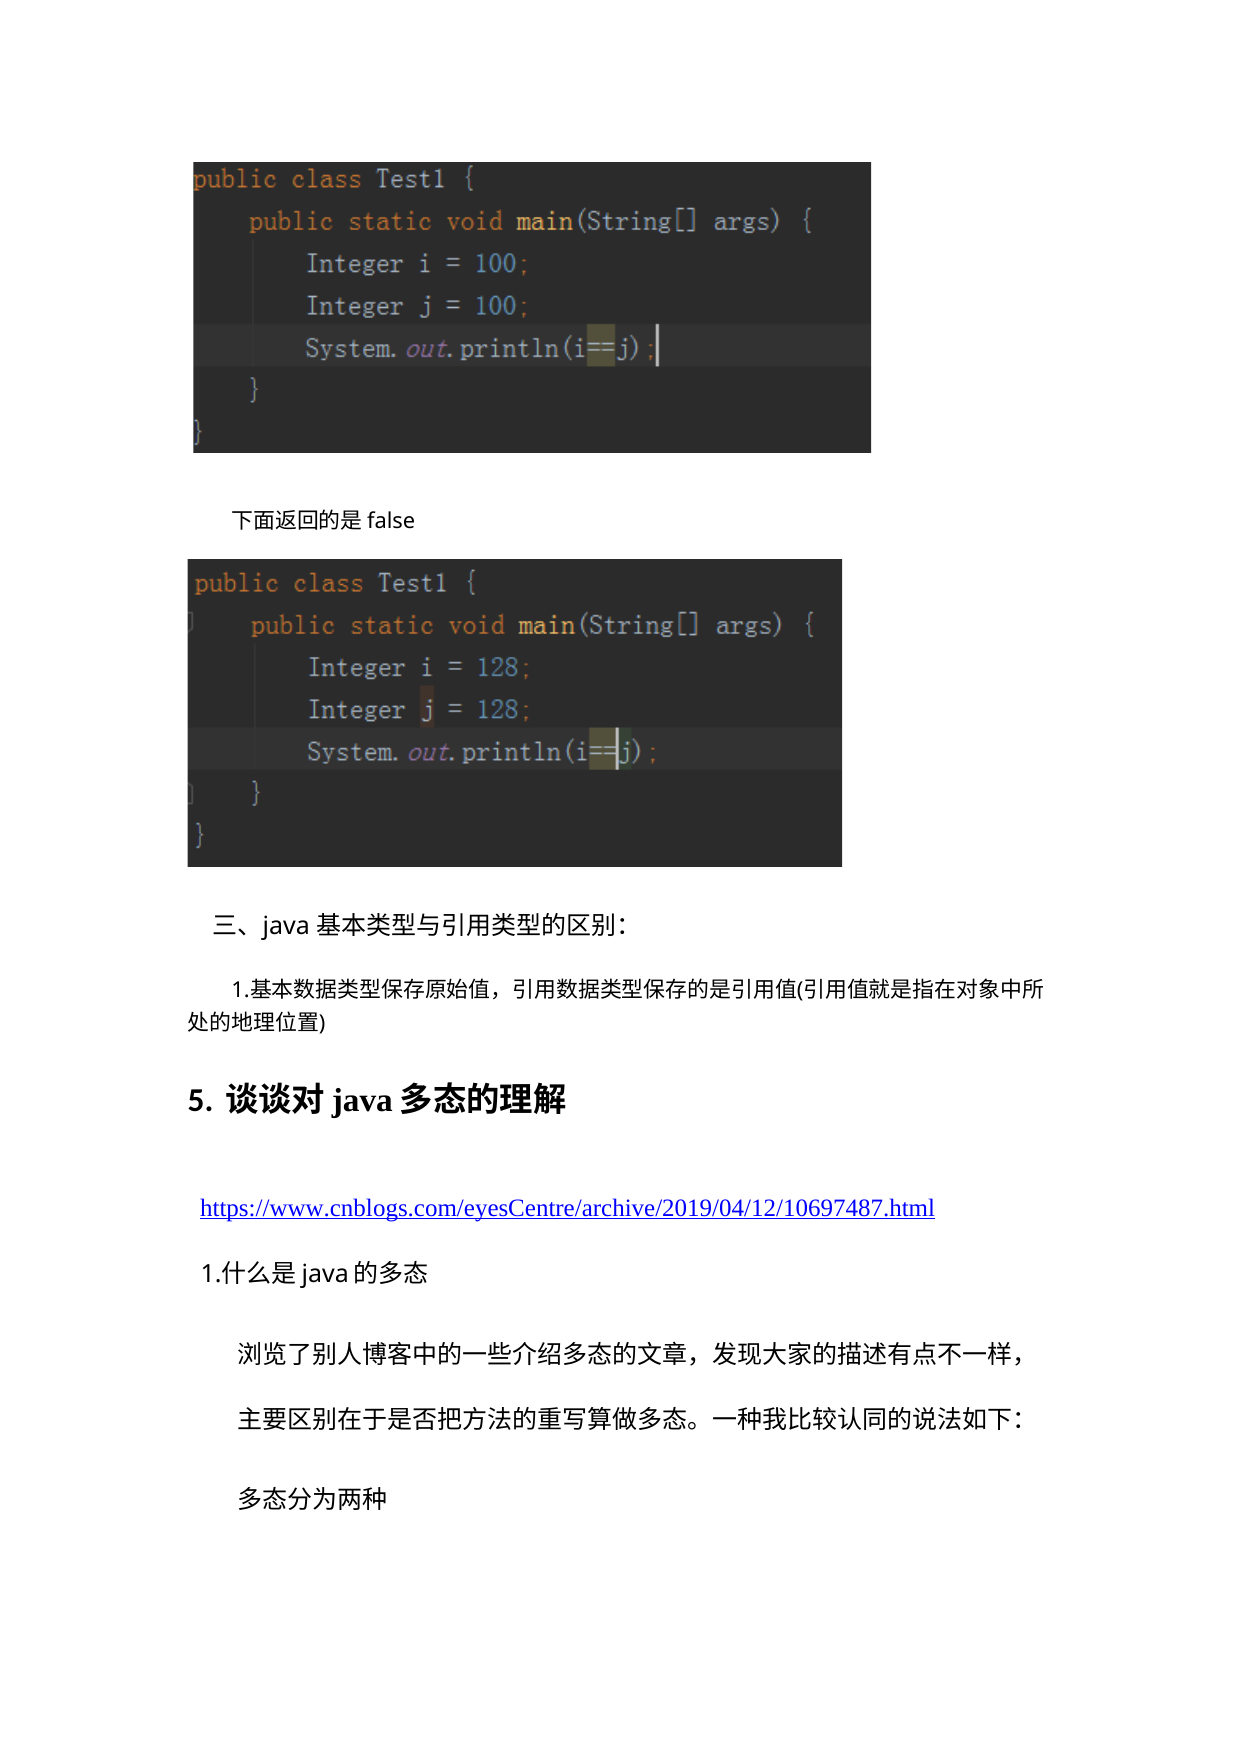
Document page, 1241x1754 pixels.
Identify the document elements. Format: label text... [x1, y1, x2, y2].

text https://www.cnblogs.com/eyesCentre/archive/2019/04/12/10697487.html [187, 1191, 1053, 1224]
text 多态分为两种 [237, 1466, 1053, 1531]
picture [193, 162, 872, 453]
text 1.什么是java的多态 [187, 1239, 1053, 1304]
text 1.基本数据类型保存原始值，引用数据类型保存的是引用值(引用值就是指在对象中所处的地理位置) [187, 972, 1053, 1037]
text 下面返回的是false [187, 503, 1053, 535]
text 三、java 基本类型与引用类型的区别： [212, 891, 1053, 956]
text 浏览了别人博客中的一些介绍多态的文章，发现大家的描述有点不一样，主要区别在于是否把方法的重写算做多态。一种我比较认同的说法如下： [237, 1320, 1053, 1450]
subtitle 谈谈对java多态的理解 [187, 1064, 1053, 1129]
picture [187, 559, 843, 867]
